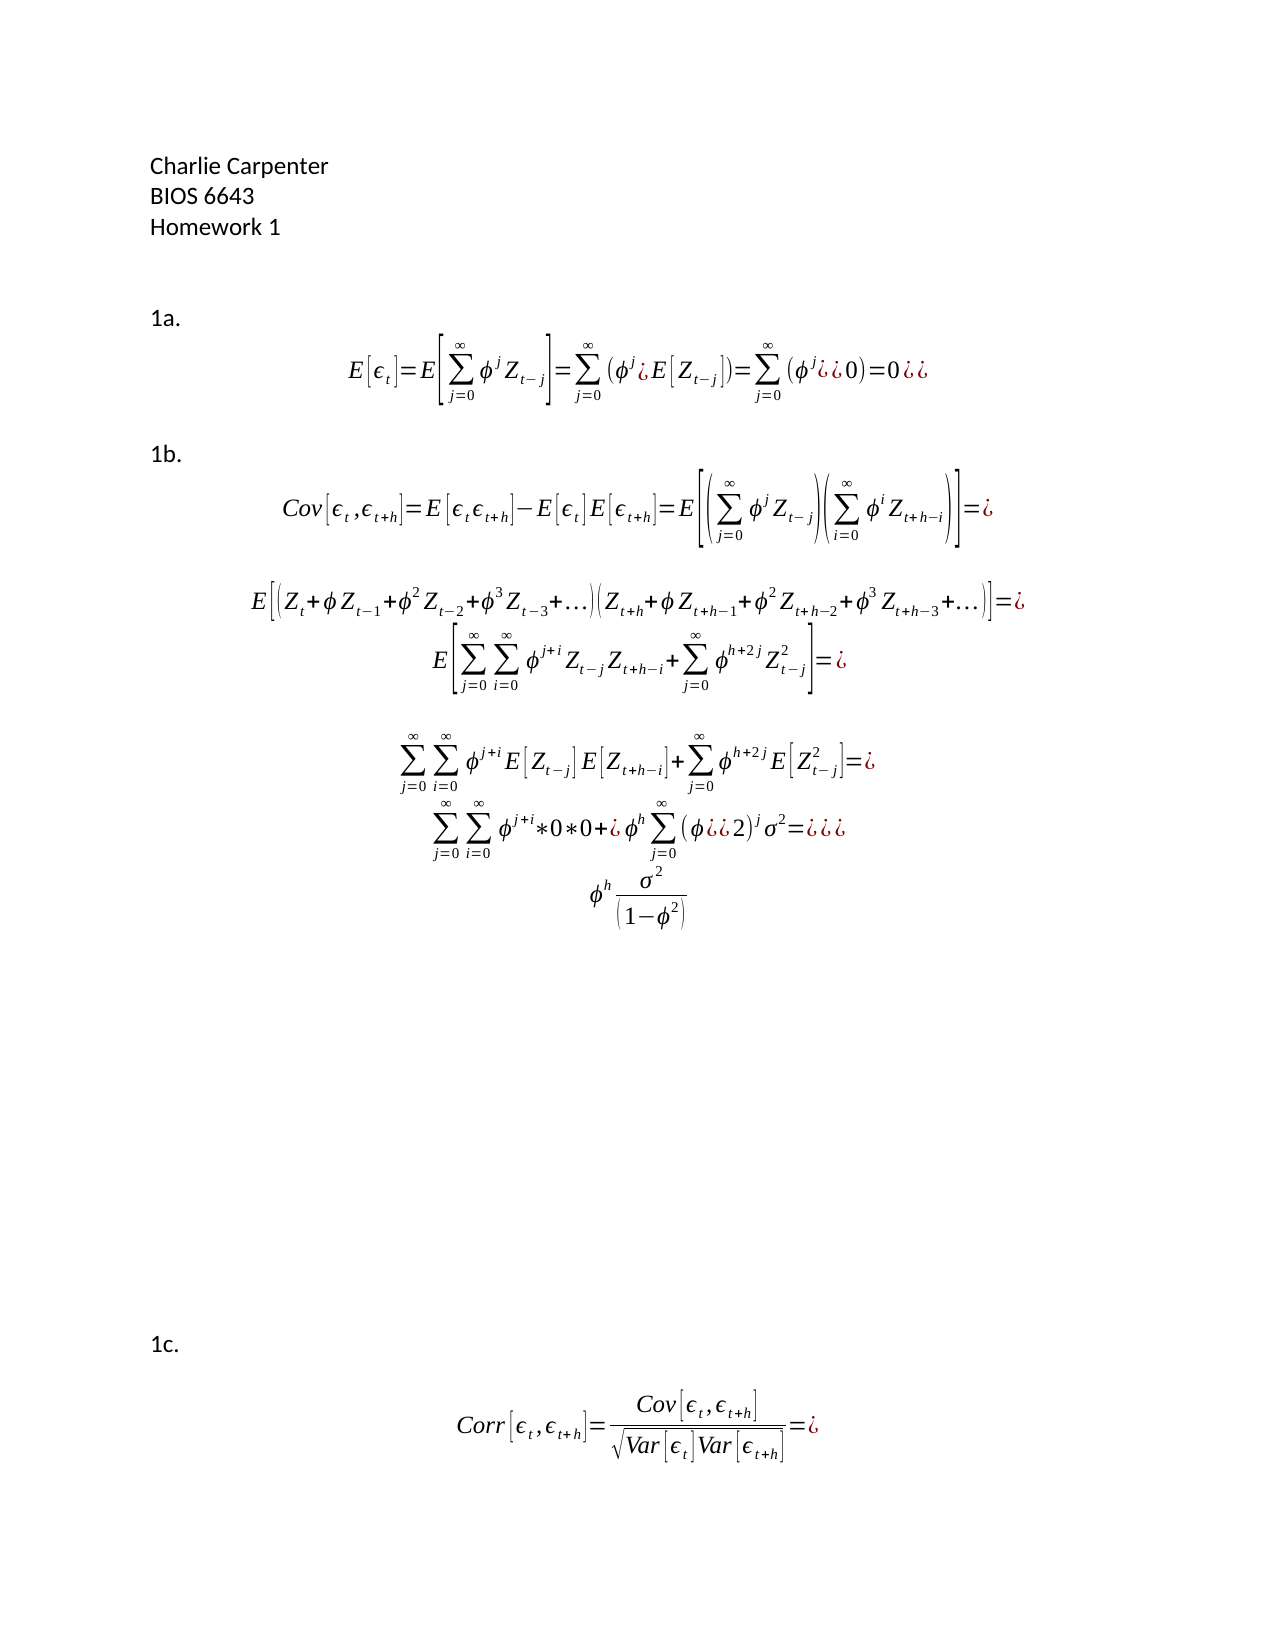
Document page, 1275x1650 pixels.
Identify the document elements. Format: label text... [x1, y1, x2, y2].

text Charlie Carpenter [150, 150, 1125, 181]
text 1c. [150, 1328, 1125, 1359]
text BIOS 6643 [150, 181, 1125, 211]
text Homework 1 [150, 211, 1125, 242]
text 1a. [150, 303, 1125, 333]
text 1b. [150, 438, 1125, 468]
